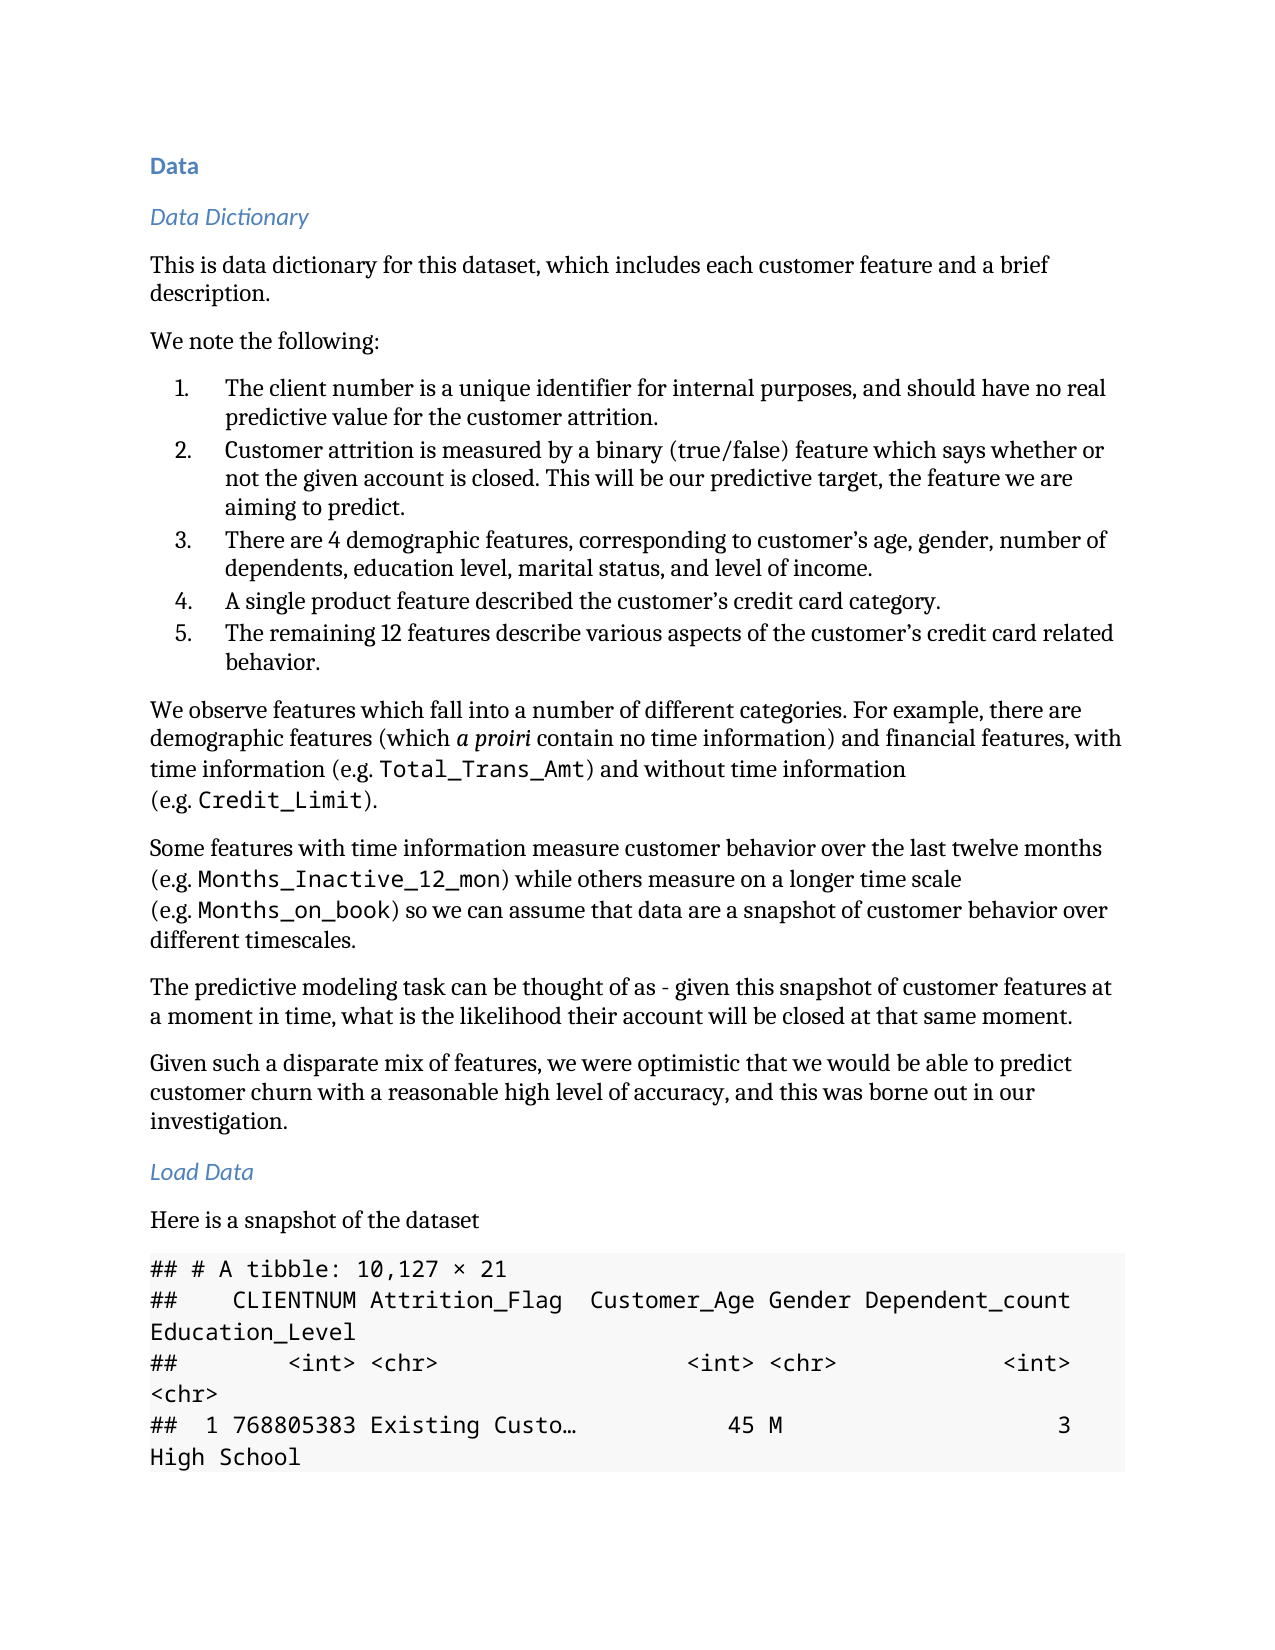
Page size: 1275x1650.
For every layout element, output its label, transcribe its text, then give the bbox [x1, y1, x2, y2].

list A single product feature described the customer’s credit card category. [175, 587, 1125, 616]
text Here is a snapshot of the dataset [150, 1206, 1125, 1234]
text We observe features which fall into a number of different categories. For example, there are demographic features (which a proiri contain no time information) and financial features, with time information (e.g. Total_Trans_Amt) and without time information (e.g. Credit_Limit). [150, 696, 1125, 816]
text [150, 1253, 1125, 1472]
list There are 4 demographic features, corresponding to customer’s age, gender, number of dependents, education level, marital status, and level of income. [175, 526, 1125, 583]
text Given such a disparate mix of features, we were optimistic that we would be able to predict customer churn with a reasonable high level of accuracy, and this was borne out in our investigation. [150, 1049, 1125, 1136]
list The client number is a unique identifier for internal purposes, and should have no real predictive value for the customer attrition. [175, 374, 1125, 432]
text We note the following: [150, 327, 1125, 356]
subtitle Data Dictionary [150, 201, 1125, 232]
subtitle Load Data [150, 1156, 1125, 1187]
list Customer attrition is measured by a binary (true/false) feature which says whether or not the given account is closed. This will be our predictive target, the feature we are aiming to predict. [175, 436, 1125, 522]
text The predictive modeling task can be thought of as - given this snapshot of customer features at a moment in time, what is the likelihood their account will be closed at that same moment. [150, 973, 1125, 1031]
text Some features with time information measure customer behavior over the last twelve months (e.g. Months_Inactive_12_mon) while others measure on a longer time scale (e.g. Months_on_book) so we can assume that data are a snapshot of customer behavior over different timescales. [150, 834, 1125, 954]
text This is data dictionary for this dataset, which includes each customer feature and a brief description. [150, 251, 1125, 308]
list The remaining 12 features describe various aspects of the customer’s credit card related behavior. [175, 619, 1125, 677]
subtitle Data [150, 150, 1125, 181]
